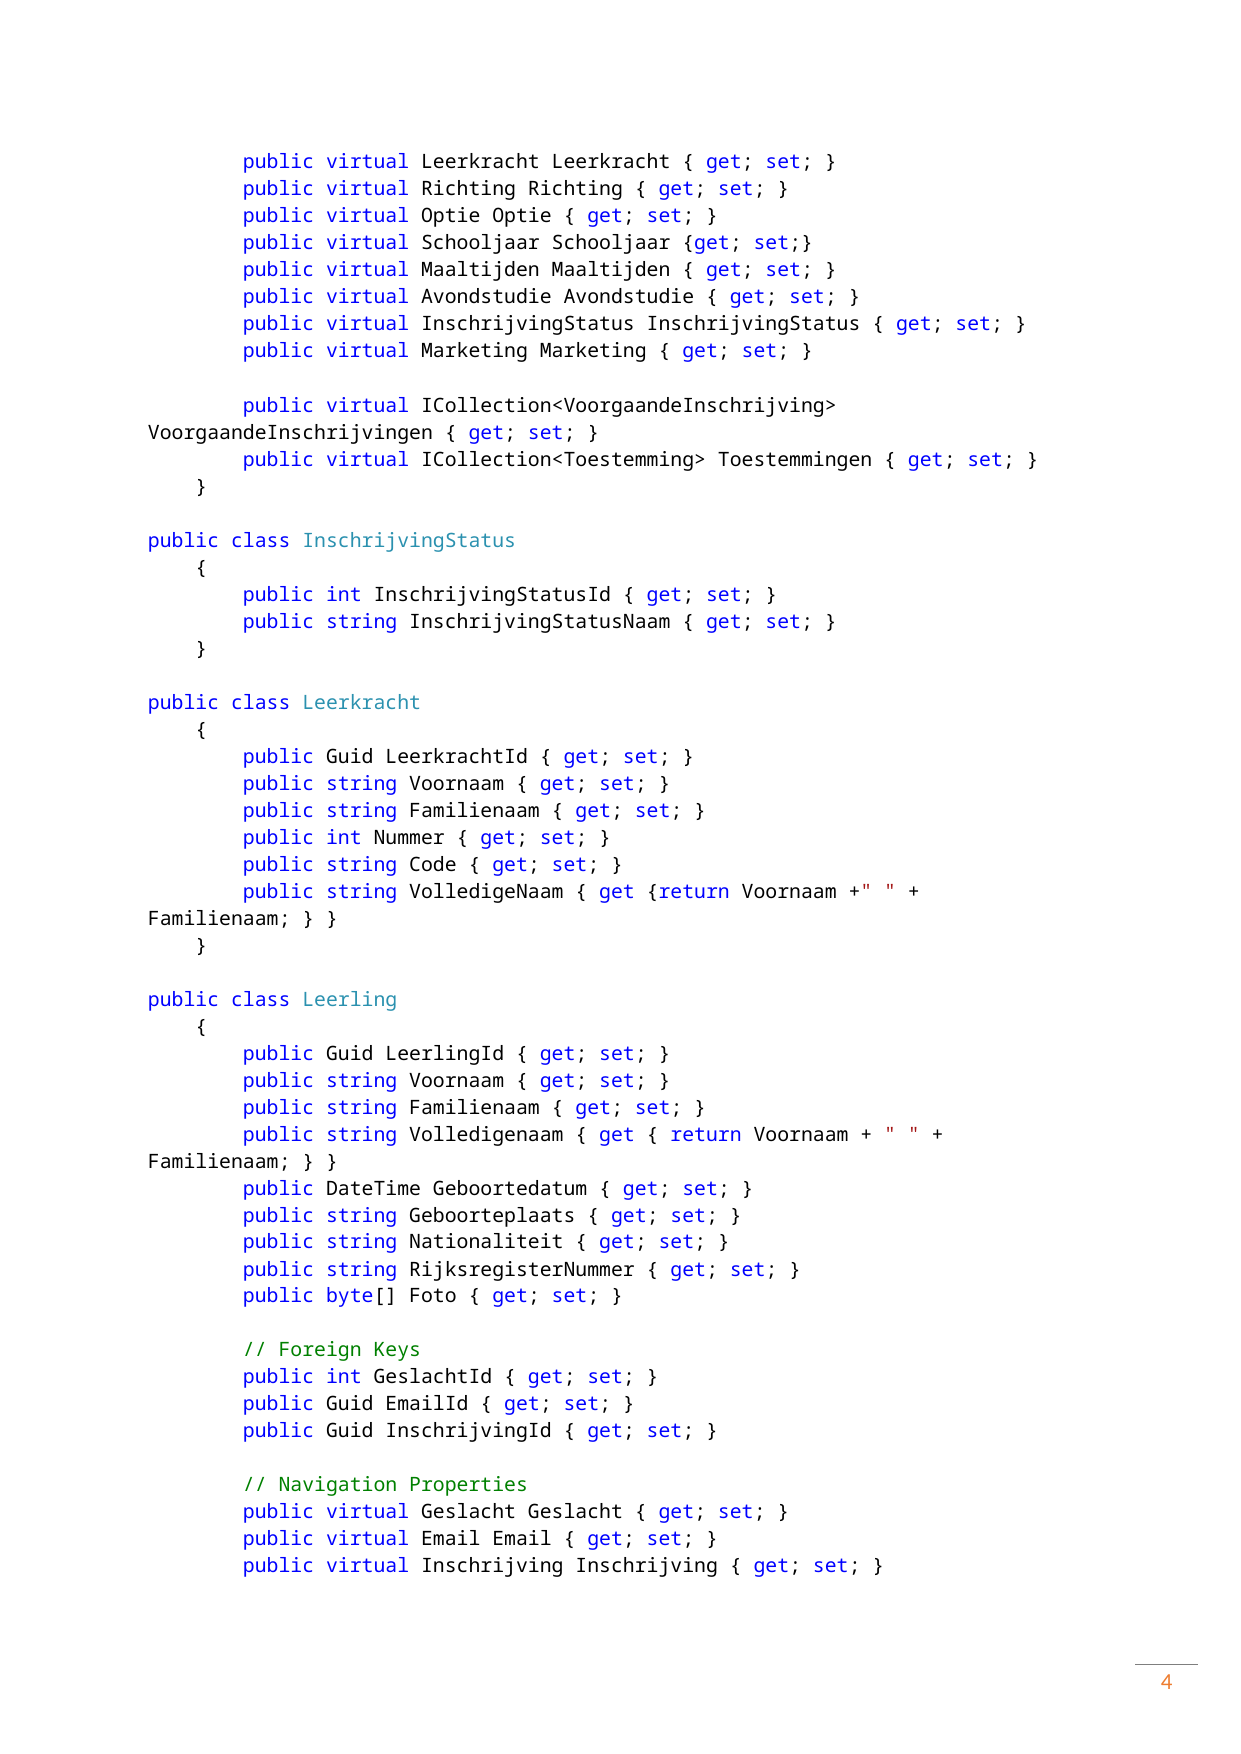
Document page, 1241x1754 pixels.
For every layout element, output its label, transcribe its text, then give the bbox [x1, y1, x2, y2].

text public virtual ICollection<VoorgaandeInschrijving> VoorgaandeInschrijvingen { get; set; } [148, 391, 1093, 445]
text public class InschrijvingStatus [148, 526, 1093, 553]
text public virtual Optie Optie { get; set; } [148, 202, 1093, 228]
text public class Leerling [148, 985, 1093, 1012]
text public string InschrijvingStatusNaam { get; set; } [148, 607, 1093, 634]
text public Guid LeerkrachtId { get; set; } [148, 742, 1093, 769]
text public Guid EmailId { get; set; } [148, 1390, 1093, 1417]
text public byte[] Foto { get; set; } [148, 1282, 1093, 1309]
text public string Voornaam { get; set; } [148, 769, 1093, 796]
text { [148, 553, 1093, 580]
text public virtual Leerkracht Leerkracht { get; set; } [148, 148, 1093, 174]
text public string Nationaliteit { get; set; } [148, 1228, 1093, 1255]
text public virtual Inschrijving Inschrijving { get; set; } [148, 1552, 1093, 1578]
text { [148, 1012, 1093, 1039]
text public int GeslachtId { get; set; } [148, 1363, 1093, 1390]
text public class Leerkracht [148, 688, 1093, 715]
text } [148, 472, 1093, 499]
text public virtual Richting Richting { get; set; } [148, 174, 1093, 202]
text public string Volledigenaam { get { return Voornaam + " " + Familienaam; } } [148, 1120, 1093, 1174]
text public virtual ICollection<Toestemming> Toestemmingen { get; set; } [148, 445, 1093, 472]
text public virtual Avondstudie Avondstudie { get; set; } [148, 282, 1093, 309]
text public int Nummer { get; set; } [148, 823, 1093, 850]
text public virtual Marketing Marketing { get; set; } [148, 336, 1093, 363]
text public string RijksregisterNummer { get; set; } [148, 1255, 1093, 1282]
text public virtual Schooljaar Schooljaar {get; set;} [148, 228, 1093, 256]
text public virtual Email Email { get; set; } [148, 1524, 1093, 1552]
text } [148, 634, 1093, 661]
text public string Geboorteplaats { get; set; } [148, 1201, 1093, 1228]
text public string Familienaam { get; set; } [148, 796, 1093, 823]
text public DateTime Geboortedatum { get; set; } [148, 1174, 1093, 1201]
text // Navigation Properties [148, 1471, 1093, 1498]
text } [148, 931, 1093, 958]
text public virtual InschrijvingStatus InschrijvingStatus { get; set; } [148, 309, 1093, 336]
text public virtual Maaltijden Maaltijden { get; set; } [148, 256, 1093, 282]
text public Guid LeerlingId { get; set; } [148, 1039, 1093, 1066]
text { [148, 715, 1093, 742]
text public string Voornaam { get; set; } [148, 1066, 1093, 1093]
text public string Familienaam { get; set; } [148, 1093, 1093, 1120]
text public string Code { get; set; } [148, 850, 1093, 877]
text public int InschrijvingStatusId { get; set; } [148, 580, 1093, 607]
text public string VolledigeNaam { get {return Voornaam +" " + Familienaam; } } [148, 877, 1093, 931]
text // Foreign Keys [148, 1336, 1093, 1363]
text public Guid InschrijvingId { get; set; } [148, 1417, 1093, 1444]
text public virtual Geslacht Geslacht { get; set; } [148, 1498, 1093, 1524]
